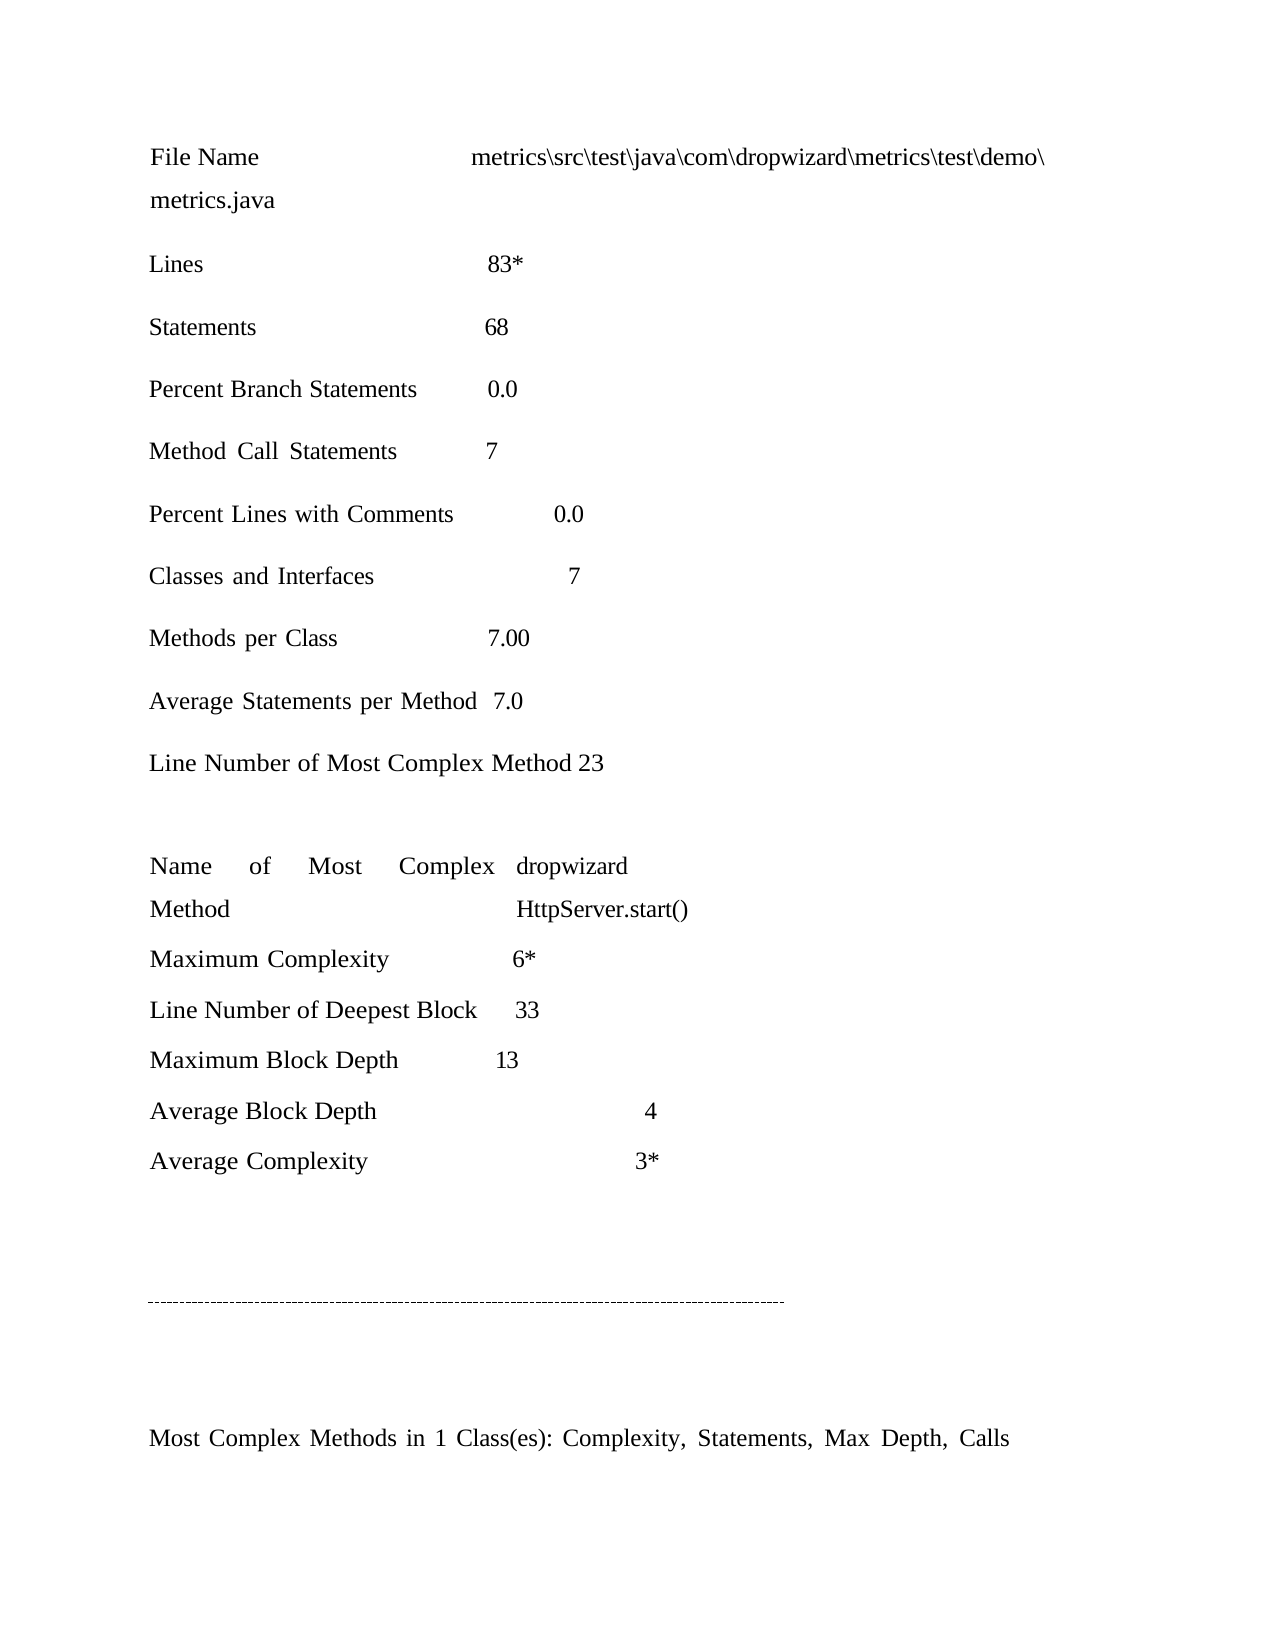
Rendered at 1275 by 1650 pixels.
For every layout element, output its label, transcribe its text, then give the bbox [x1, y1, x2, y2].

text Line Number of Most Complex Method 23 [148, 748, 1133, 777]
table_header Name of Most Complex Method [144, 851, 495, 936]
table_cell 33 [495, 986, 806, 1037]
text Percent Branch Statements 0.0 [148, 374, 1133, 403]
text Lines 83* [148, 249, 1133, 278]
text Percent Lines with Comments 0.0 [148, 499, 1133, 528]
table_cell Maximum Block Depth [144, 1037, 495, 1087]
text Methods per Class 7.00 [148, 623, 1133, 652]
text Average Statements per Method 7.0 [148, 686, 1133, 714]
text Statements 68 [148, 312, 1133, 341]
text Method Call Statements 7 [148, 436, 1133, 465]
table_cell 3* [495, 1138, 806, 1188]
table_cell 4 [495, 1087, 806, 1138]
text Most Complex Methods in 1 Class(es): Complexity, Statements, Max Depth, Calls [148, 1423, 1133, 1452]
table_cell 13 [495, 1037, 806, 1087]
table_cell Average Complexity [144, 1138, 495, 1188]
table_header dropwizard HttpServer.start() [495, 851, 806, 936]
text File Name metrics\src\test\java\com\dropwizard\metrics\test\demo\metrics.java [150, 142, 1133, 213]
text Classes and Interfaces 7 [148, 561, 1133, 590]
table_cell Maximum Complexity [144, 936, 495, 986]
table_cell Line Number of Deepest Block [144, 986, 495, 1037]
table_cell 6* [495, 936, 806, 986]
table_cell Average Block Depth [144, 1087, 495, 1138]
